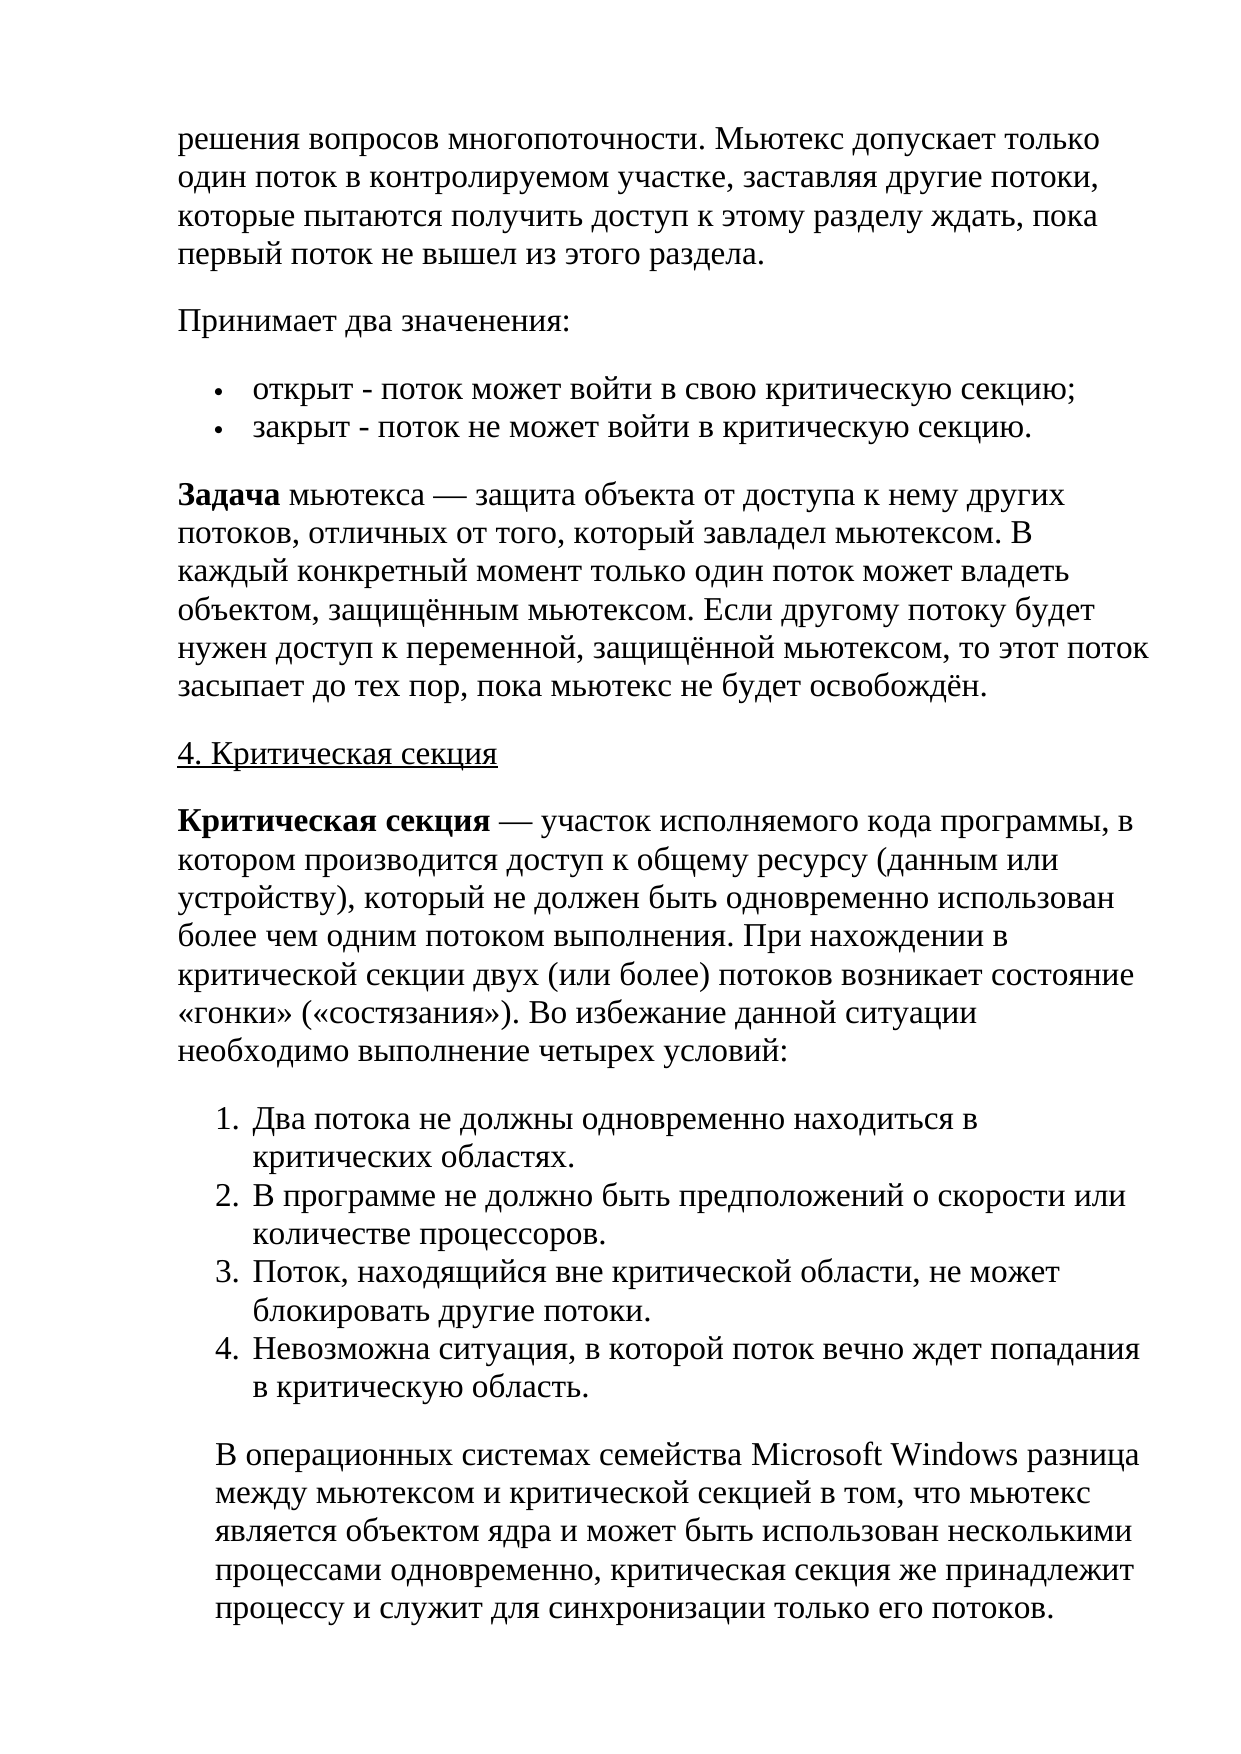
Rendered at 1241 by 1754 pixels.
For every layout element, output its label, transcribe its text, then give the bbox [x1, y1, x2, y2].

text Принимает два значенения: [177, 301, 1152, 339]
list закрыт - поток не может войти в критическую секцию. [215, 406, 1152, 445]
list открыт - поток может войти в свою критическую секцию; [215, 368, 1152, 406]
text 4. Критическая секция [177, 733, 1152, 771]
text Задача мьютекса — защита объекта от доступа к нему других потоков, отличных от того, который завладел мьютексом. В каждый конкретный момент только один поток может владеть объектом, защищённым мьютексом. Если другому потоку будет нужен доступ к переменной, защищённой мьютексом, то этот поток засыпает до тех пор, пока мьютекс не будет освобождён. [177, 474, 1152, 704]
text Критическая секция — участок исполняемого кода программы, в котором производится доступ к общему ресурсу (данным или устройству), который не должен быть одновременно использован более чем одним потоком выполнения. При нахождении в критической секции двух (или более) потоков возникает состояние «гонки» («состязания»). Во избежание данной ситуации необходимо выполнение четырех условий: [177, 801, 1152, 1069]
list Поток, находящийся вне критической области, не может блокировать другие потоки. [215, 1251, 1152, 1328]
list Невозможна ситуация, в которой поток вечно ждет попадания в критическую область. [215, 1328, 1152, 1405]
list В программе не должно быть предположений о скорости или количестве процессоров. [215, 1175, 1152, 1251]
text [177, 118, 1152, 271]
list Два потока не должны одновременно находиться в критических областях. [215, 1098, 1152, 1175]
text В операционных системах семейства Microsoft Windows разница между мьютексом и критической секцией в том, что мьютекс является объектом ядра и может быть использован несколькими процессами одновременно, критическая секция же принадлежит процессу и служит для синхронизации только его потоков. [215, 1434, 1152, 1626]
